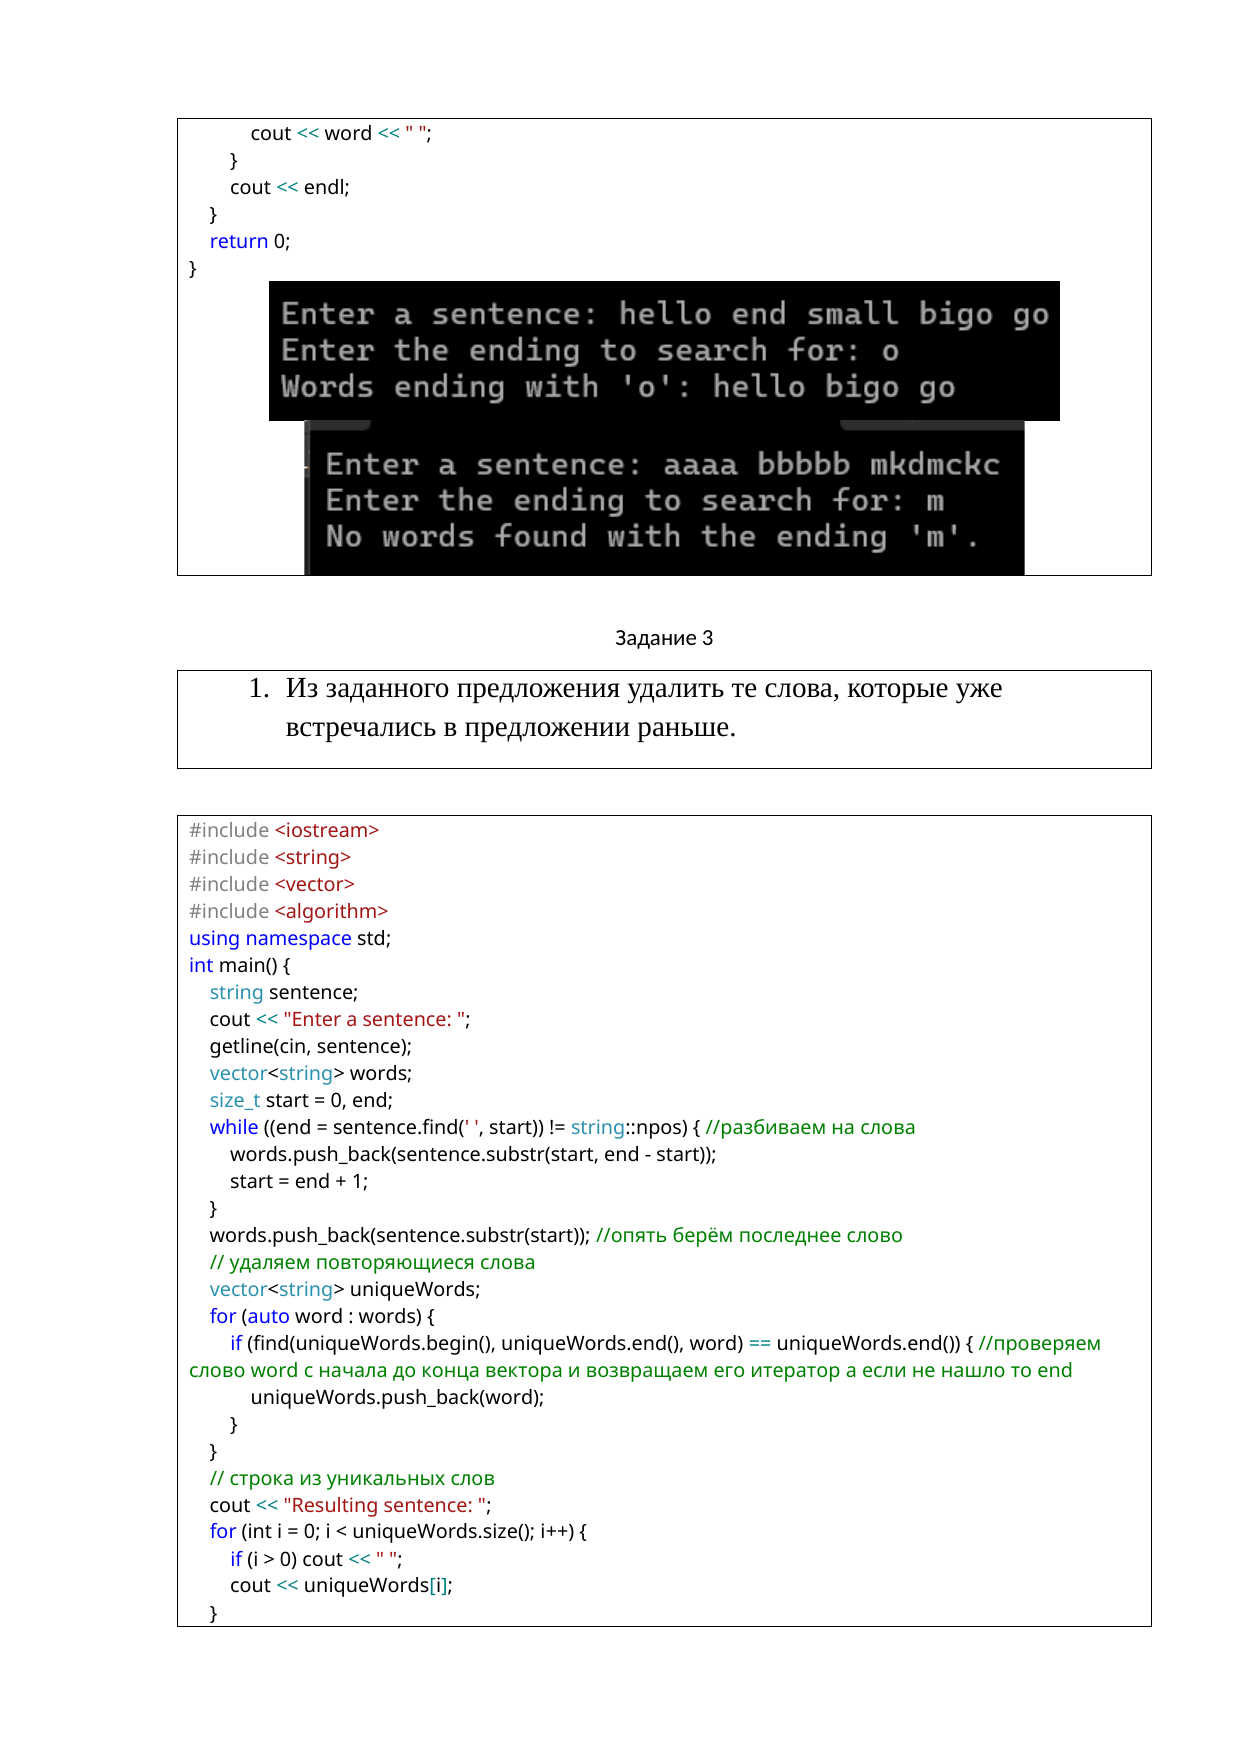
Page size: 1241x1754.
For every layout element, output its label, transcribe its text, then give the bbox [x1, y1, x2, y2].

table_header Из заданного предложения удалить те слова, которые уже встречались в предложении раньше. [178, 671, 1151, 767]
picture [269, 281, 1060, 575]
text Задание 3 [177, 623, 1152, 651]
